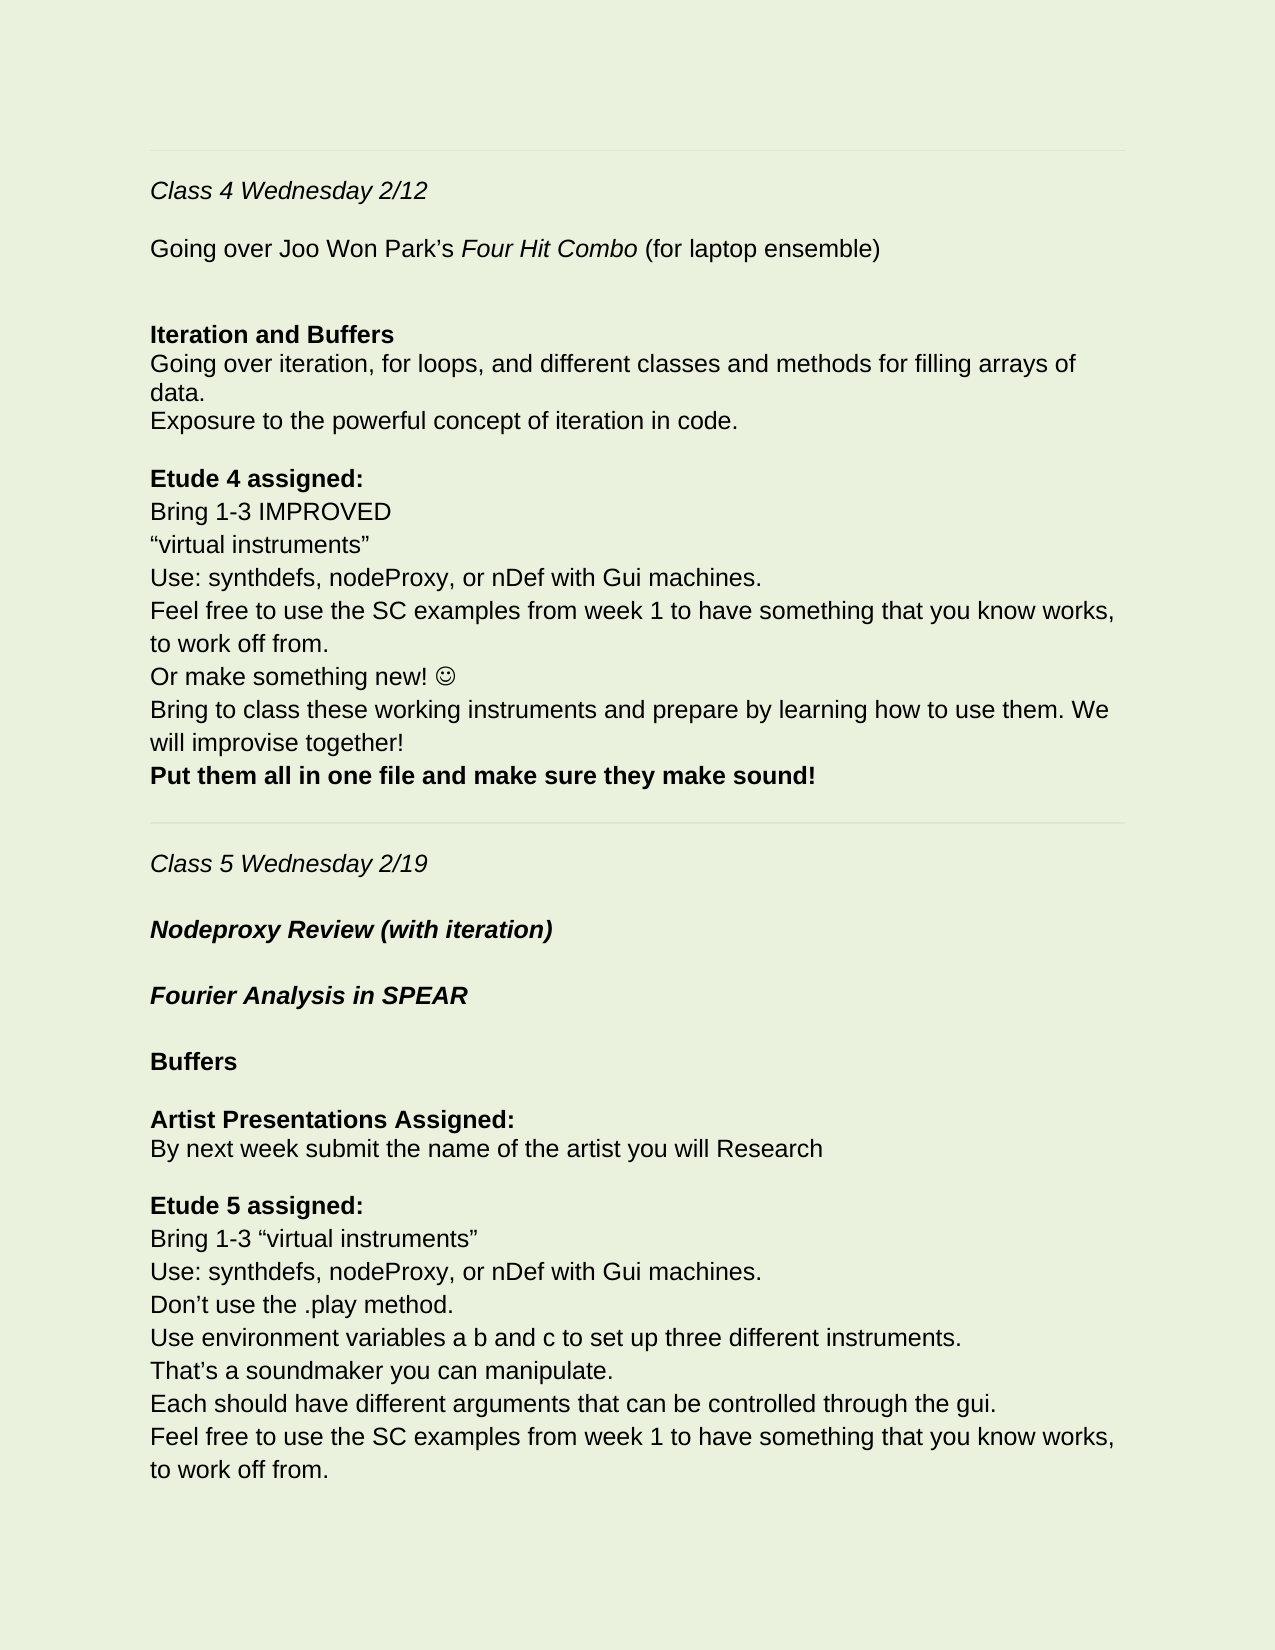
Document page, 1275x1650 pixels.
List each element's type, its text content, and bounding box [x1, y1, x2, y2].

text Use: synthdefs, nodeProxy, or nDef with Gui machines. [150, 1257, 1125, 1286]
text Or make something new! [150, 662, 1125, 691]
text Buffers [150, 1047, 1125, 1076]
text Going over iteration, for loops, and different classes and methods for filling arrays of data. [150, 349, 1125, 406]
text Class 4 Wednesday 2/12 [150, 176, 1125, 205]
text That’s a soundmaker you can manipulate. [150, 1356, 1125, 1385]
text Use: synthdefs, nodeProxy, or nDef with Gui machines. [150, 563, 1125, 592]
text Iteration and Buffers [150, 320, 1125, 349]
text Put them all in one file and make sure they make sound! [150, 761, 1125, 790]
text Bring 1-3 “virtual instruments” [150, 1224, 1125, 1253]
text “virtual instruments” [150, 530, 1125, 559]
text By next week submit the name of the artist you will Research [150, 1134, 1125, 1162]
text Each should have different arguments that can be controlled through the gui. [150, 1389, 1125, 1418]
text Class 5 Wednesday 2/19 [150, 849, 1125, 878]
text Don’t use the .play method. [150, 1290, 1125, 1319]
text Exposure to the powerful concept of iteration in code. [150, 406, 1125, 435]
text Bring to class these working instruments and prepare by learning how to use them. We will improvise together! [150, 695, 1125, 757]
text Etude 4 assigned: [150, 464, 1125, 493]
text Nodeproxy Review (with iteration) [150, 915, 1125, 944]
text Etude 5 assigned: [150, 1191, 1125, 1220]
text Feel free to use the SC examples from week 1 to have something that you know works, to work off from. [150, 596, 1125, 658]
text Fourier Analysis in SPEAR [150, 981, 1125, 1010]
text Bring 1-3 IMPROVED [150, 497, 1125, 526]
text Use environment variables a b and c to set up three different instruments. [150, 1323, 1125, 1352]
text Artist Presentations Assigned: [150, 1105, 1125, 1134]
text Feel free to use the SC examples from week 1 to have something that you know works, to work off from. [150, 1422, 1125, 1484]
text Going over Joo Won Park’s Four Hit Combo (for laptop ensemble) [150, 234, 1125, 263]
